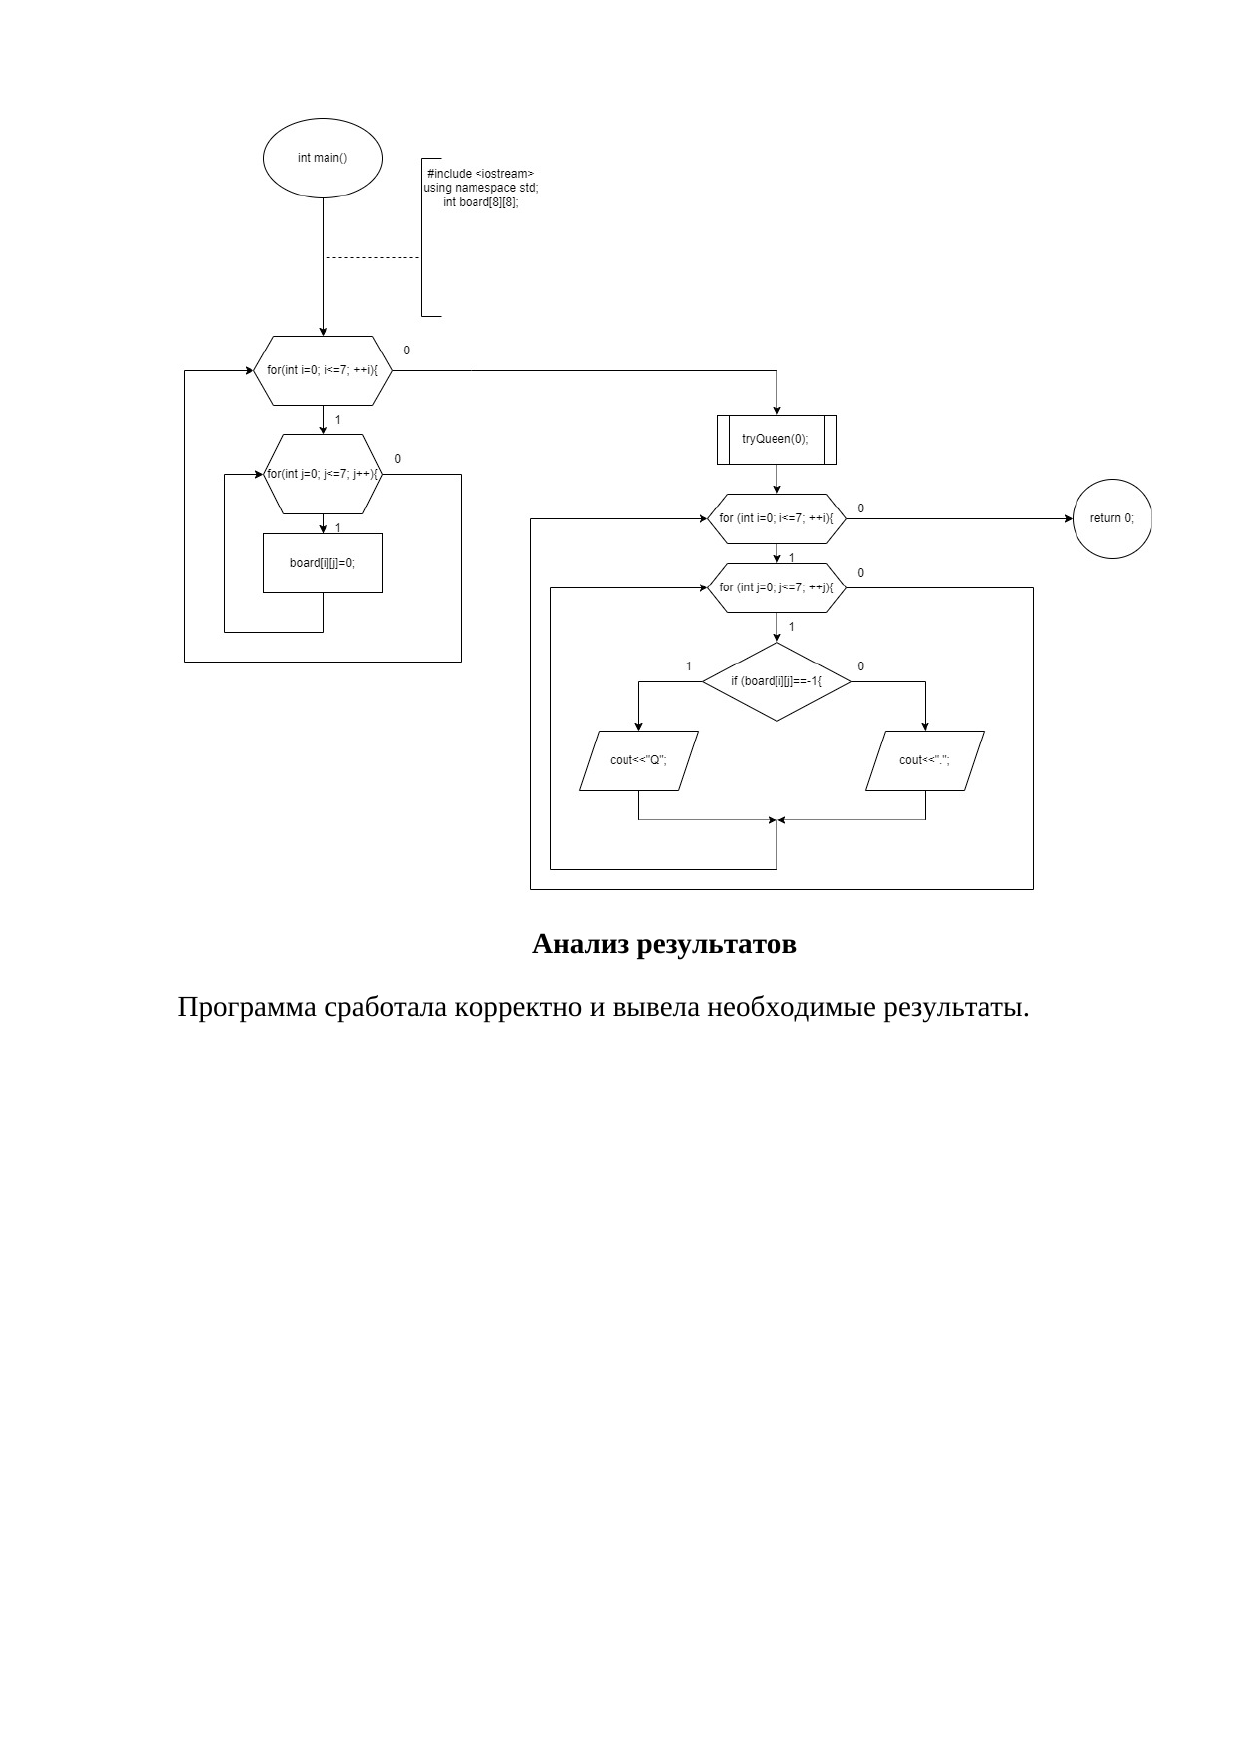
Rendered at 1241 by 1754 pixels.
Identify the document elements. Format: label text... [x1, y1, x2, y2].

text Анализ результатов [177, 926, 1152, 960]
picture [177, 118, 1152, 898]
text Программа сработала корректно и вывела необходимые результаты. [177, 989, 1152, 1023]
